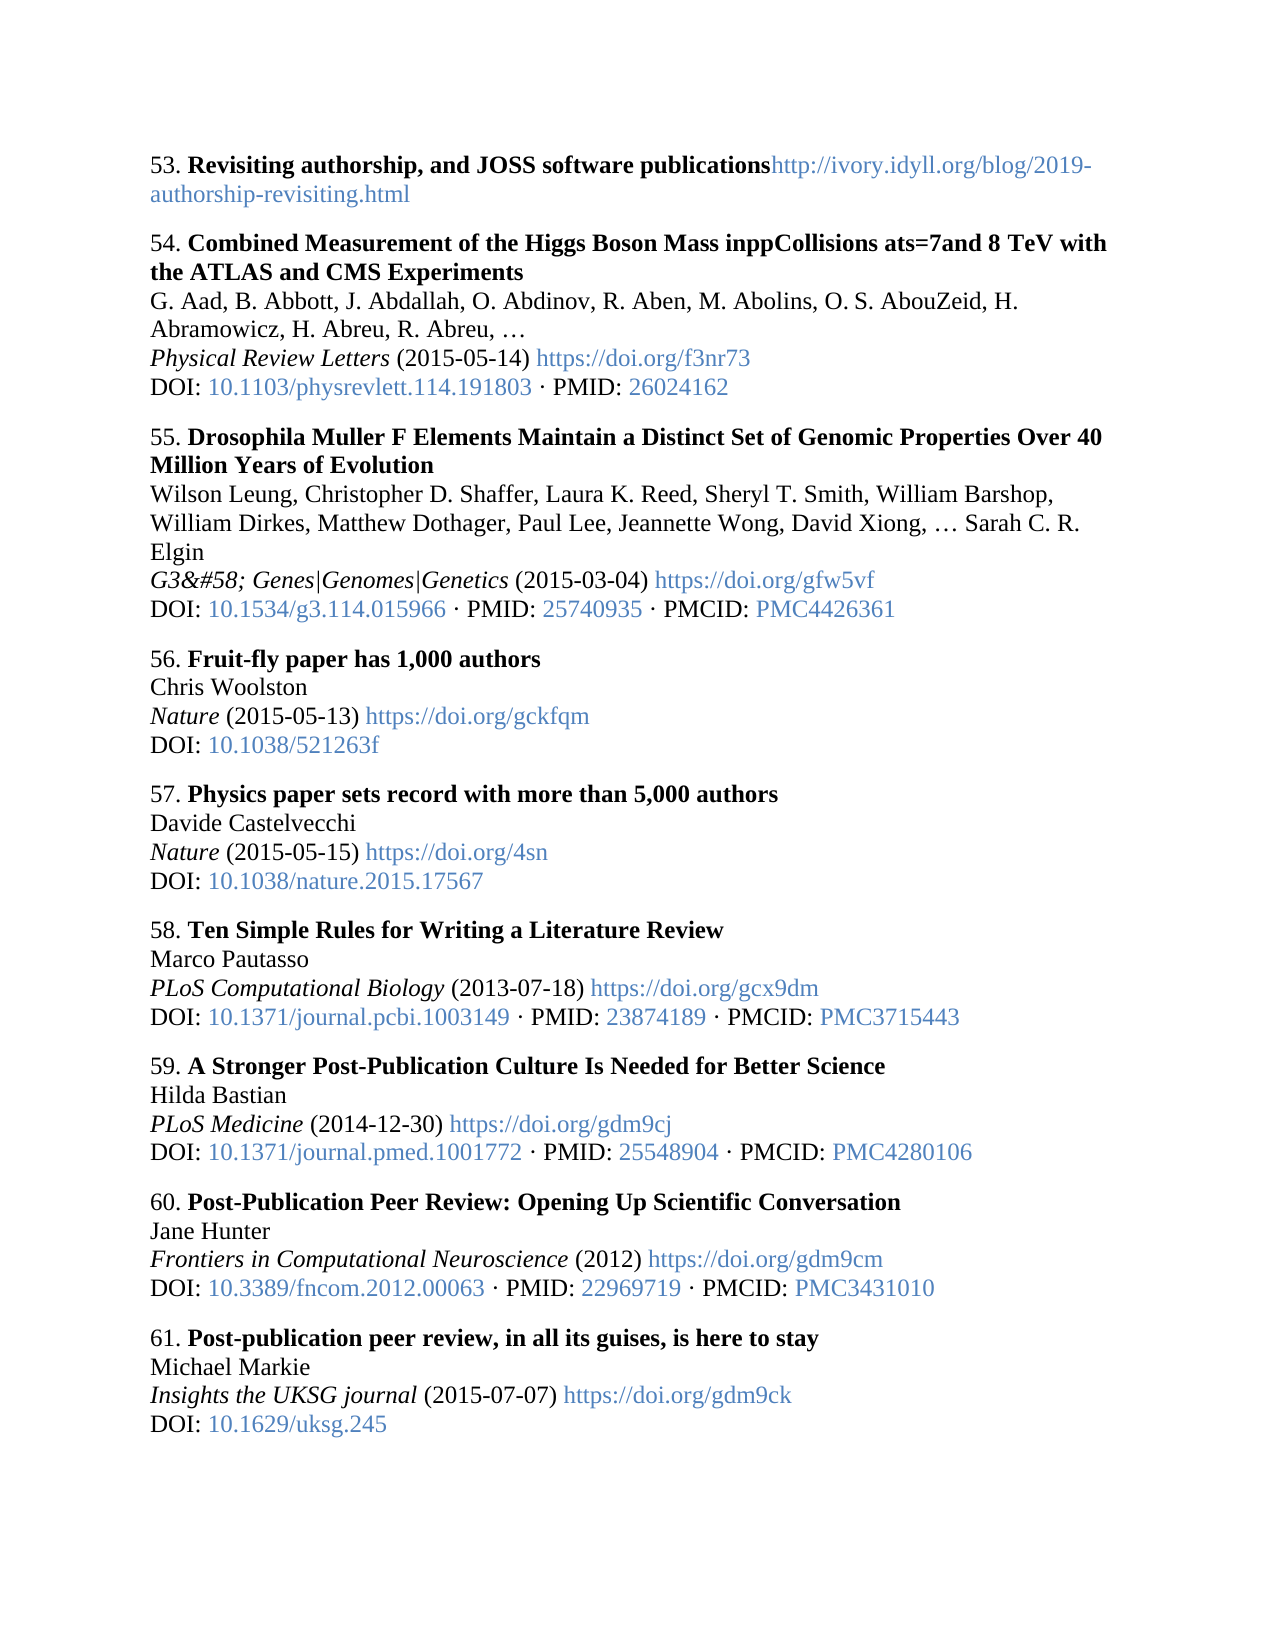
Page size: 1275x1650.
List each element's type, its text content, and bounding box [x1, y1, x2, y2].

text 58. Ten Simple Rules for Writing a Literature Review Marco Pautasso PLoS Computational Biology (2013-07-18) https://doi.org/gcx9dm DOI: 10.1371/journal.pcbi.1003149 · PMID: 23874189 · PMCID: PMC3715443 [150, 915, 1125, 1030]
text 59. A Stronger Post-Publication Culture Is Needed for Better Science Hilda Bastian PLoS Medicine (2014-12-30) https://doi.org/gdm9cj DOI: 10.1371/journal.pmed.1001772 · PMID: 25548904 · PMCID: PMC4280106 [150, 1051, 1125, 1166]
text 53. Revisiting authorship, and JOSS software publicationshttp://ivory.idyll.org/blog/2019-authorship-revisiting.html [150, 150, 1125, 207]
text 54. Combined Measurement of the Higgs Boson Mass inppCollisions ats=7and 8 TeV with the ATLAS and CMS Experiments G. Aad, B. Abbott, J. Abdallah, O. Abdinov, R. Aben, M. Abolins, O. S. AbouZeid, H. Abramowicz, H. Abreu, R. Abreu, … Physical Review Letters (2015-05-14) https://doi.org/f3nr73 DOI: 10.1103/physrevlett.114.191803 · PMID: 26024162 [150, 228, 1125, 401]
text 55. Drosophila Muller F Elements Maintain a Distinct Set of Genomic Properties Over 40 Million Years of Evolution Wilson Leung, Christopher D. Shaffer, Laura K. Reed, Sheryl T. Smith, William Barshop, William Dirkes, Matthew Dothager, Paul Lee, Jeannette Wong, David Xiong, … Sarah C. R. Elgin G3&#58; Genes|Genomes|Genetics (2015-03-04) https://doi.org/gfw5vf DOI: 10.1534/g3.114.015966 · PMID: 25740935 · PMCID: PMC4426361 [150, 422, 1125, 623]
text 56. Fruit-fly paper has 1,000 authors Chris Woolston Nature (2015-05-13) https://doi.org/gckfqm DOI: 10.1038/521263f [150, 644, 1125, 759]
text 57. Physics paper sets record with more than 5,000 authors Davide Castelvecchi Nature (2015-05-15) https://doi.org/4sn DOI: 10.1038/nature.2015.17567 [150, 779, 1125, 894]
